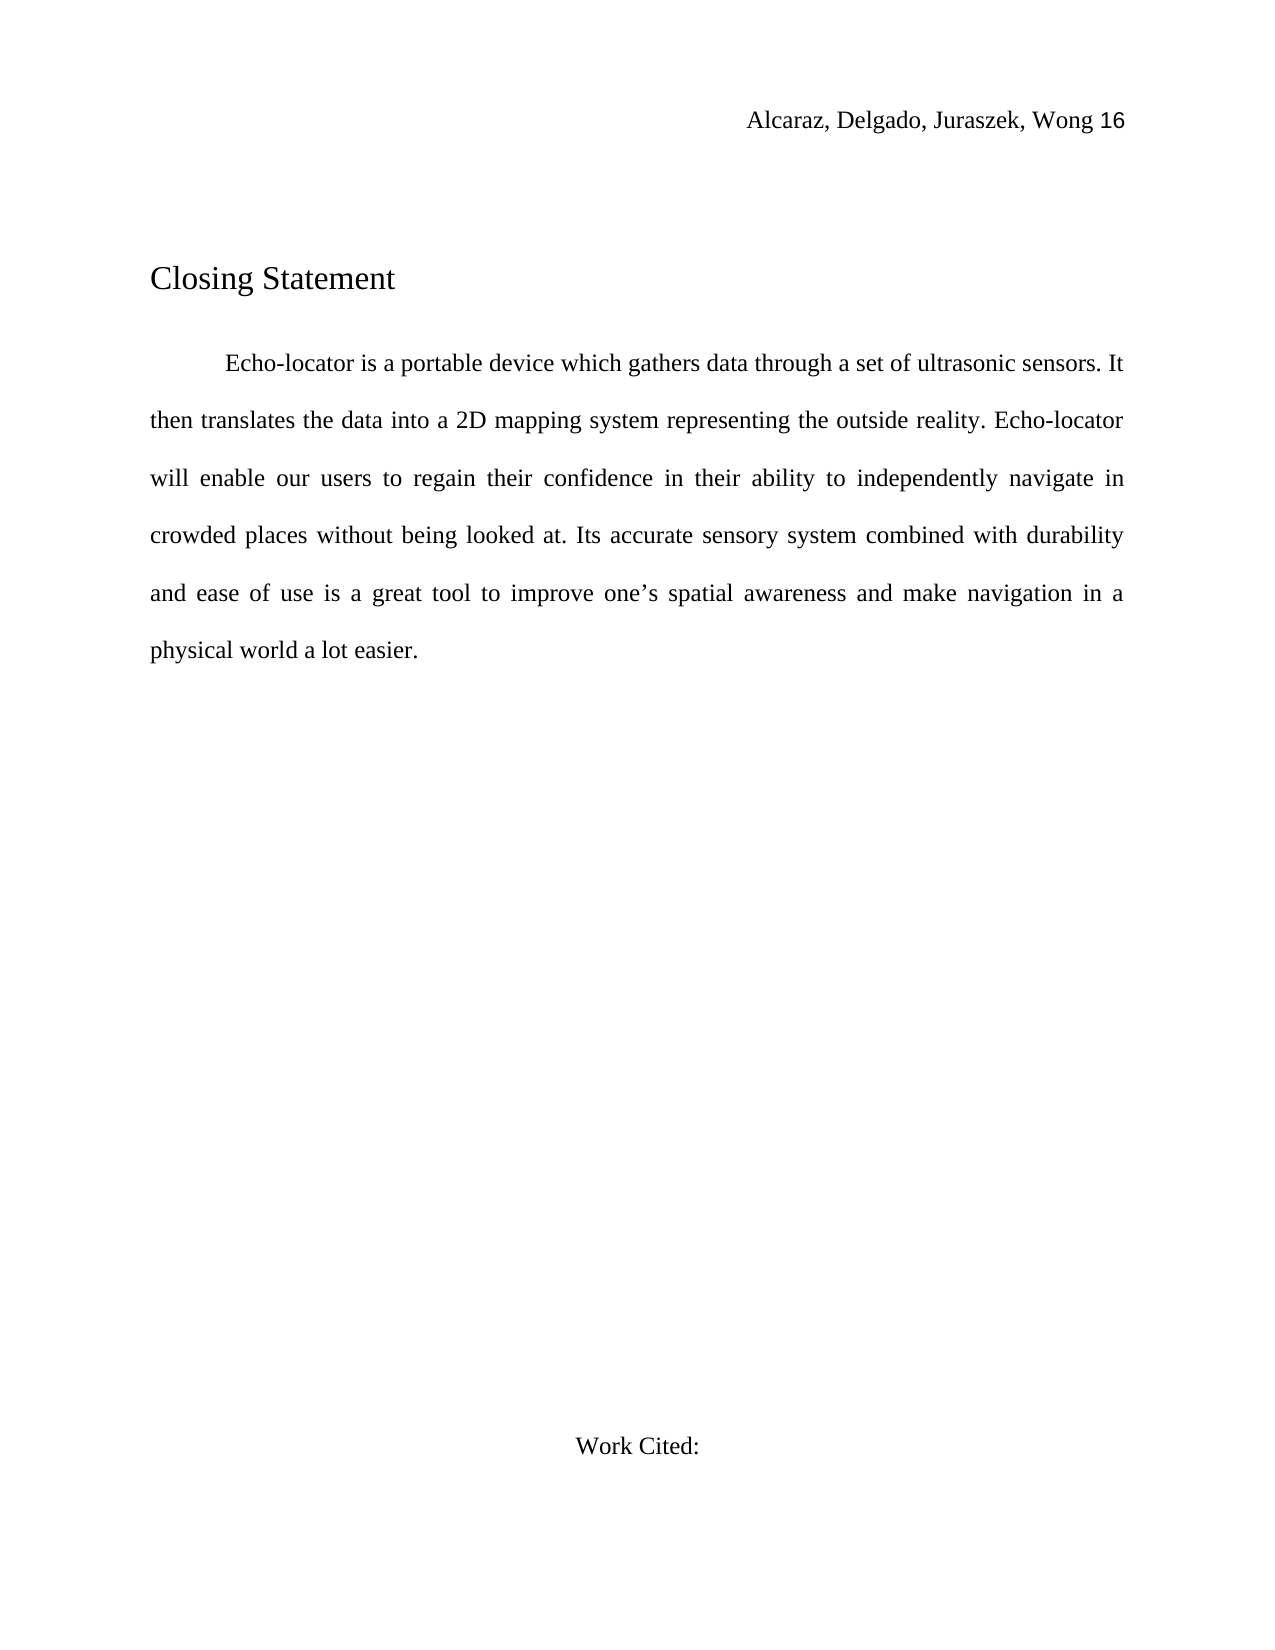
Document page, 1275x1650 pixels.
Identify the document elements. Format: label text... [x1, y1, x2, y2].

text Echo-locator is a portable device which gathers data through a set of ultrasonic sensors. It then translates the data into a 2D mapping system representing the outside reality. Echo-locator will enable our users to regain their confidence in their ability to independently navigate in crowded places without being looked at. Its accurate sensory system combined with durability and ease of use is a great tool to improve one’s spatial awareness and make navigation in a physical world a lot easier. [150, 348, 1125, 664]
text Work Cited: [150, 1431, 1125, 1459]
subtitle Closing Statement [150, 259, 1125, 297]
